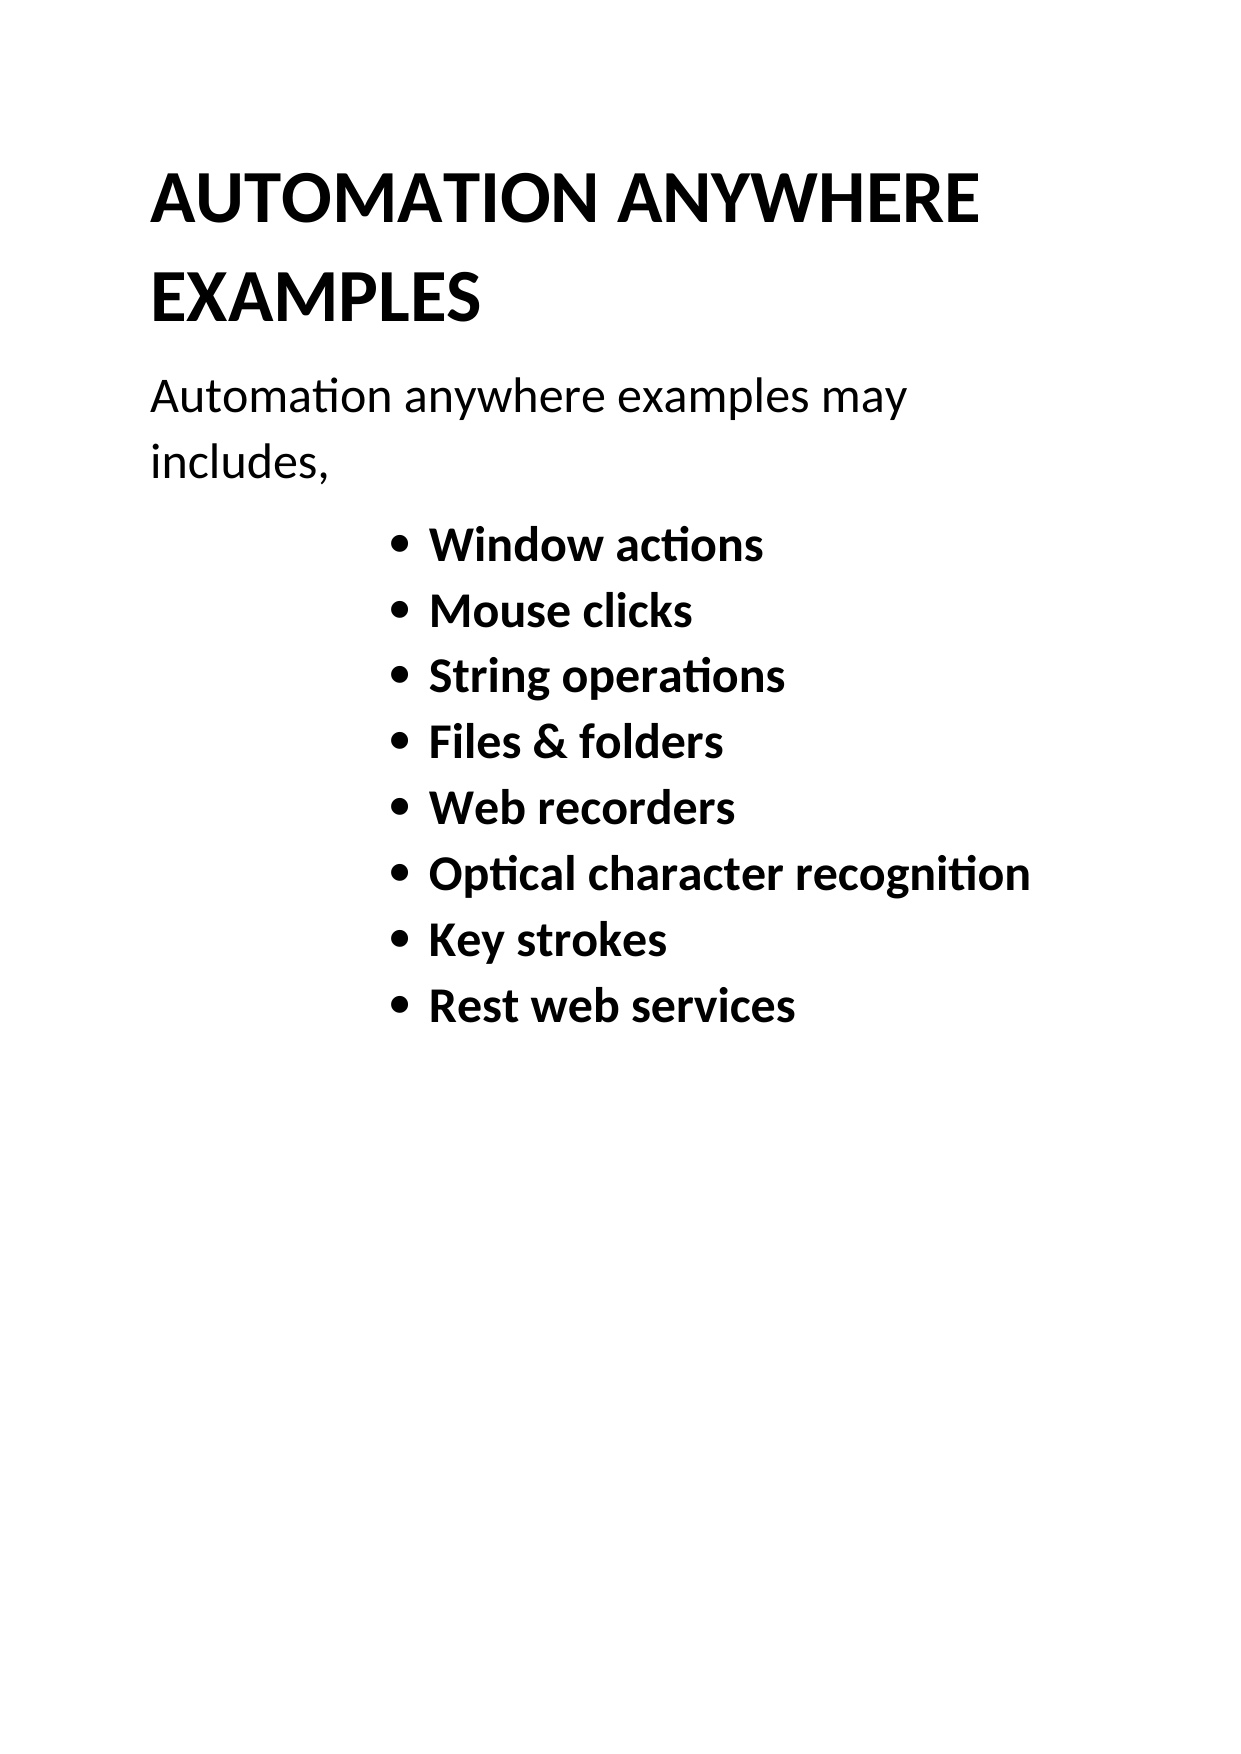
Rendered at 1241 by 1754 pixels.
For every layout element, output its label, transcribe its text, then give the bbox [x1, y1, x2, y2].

list Window actions [391, 513, 1090, 574]
list Web recorders [391, 776, 1090, 837]
text AUTOMATION ANYWHERE EXAMPLES [150, 150, 1090, 340]
list Files & folders [391, 710, 1090, 771]
list Mouse clicks [391, 578, 1090, 639]
list String operations [391, 644, 1090, 705]
list Key strokes [391, 908, 1090, 969]
list Rest web services [391, 973, 1090, 1034]
text Automation anywhere examples may includes, [150, 364, 1090, 491]
list Optical character recognition [391, 842, 1090, 903]
